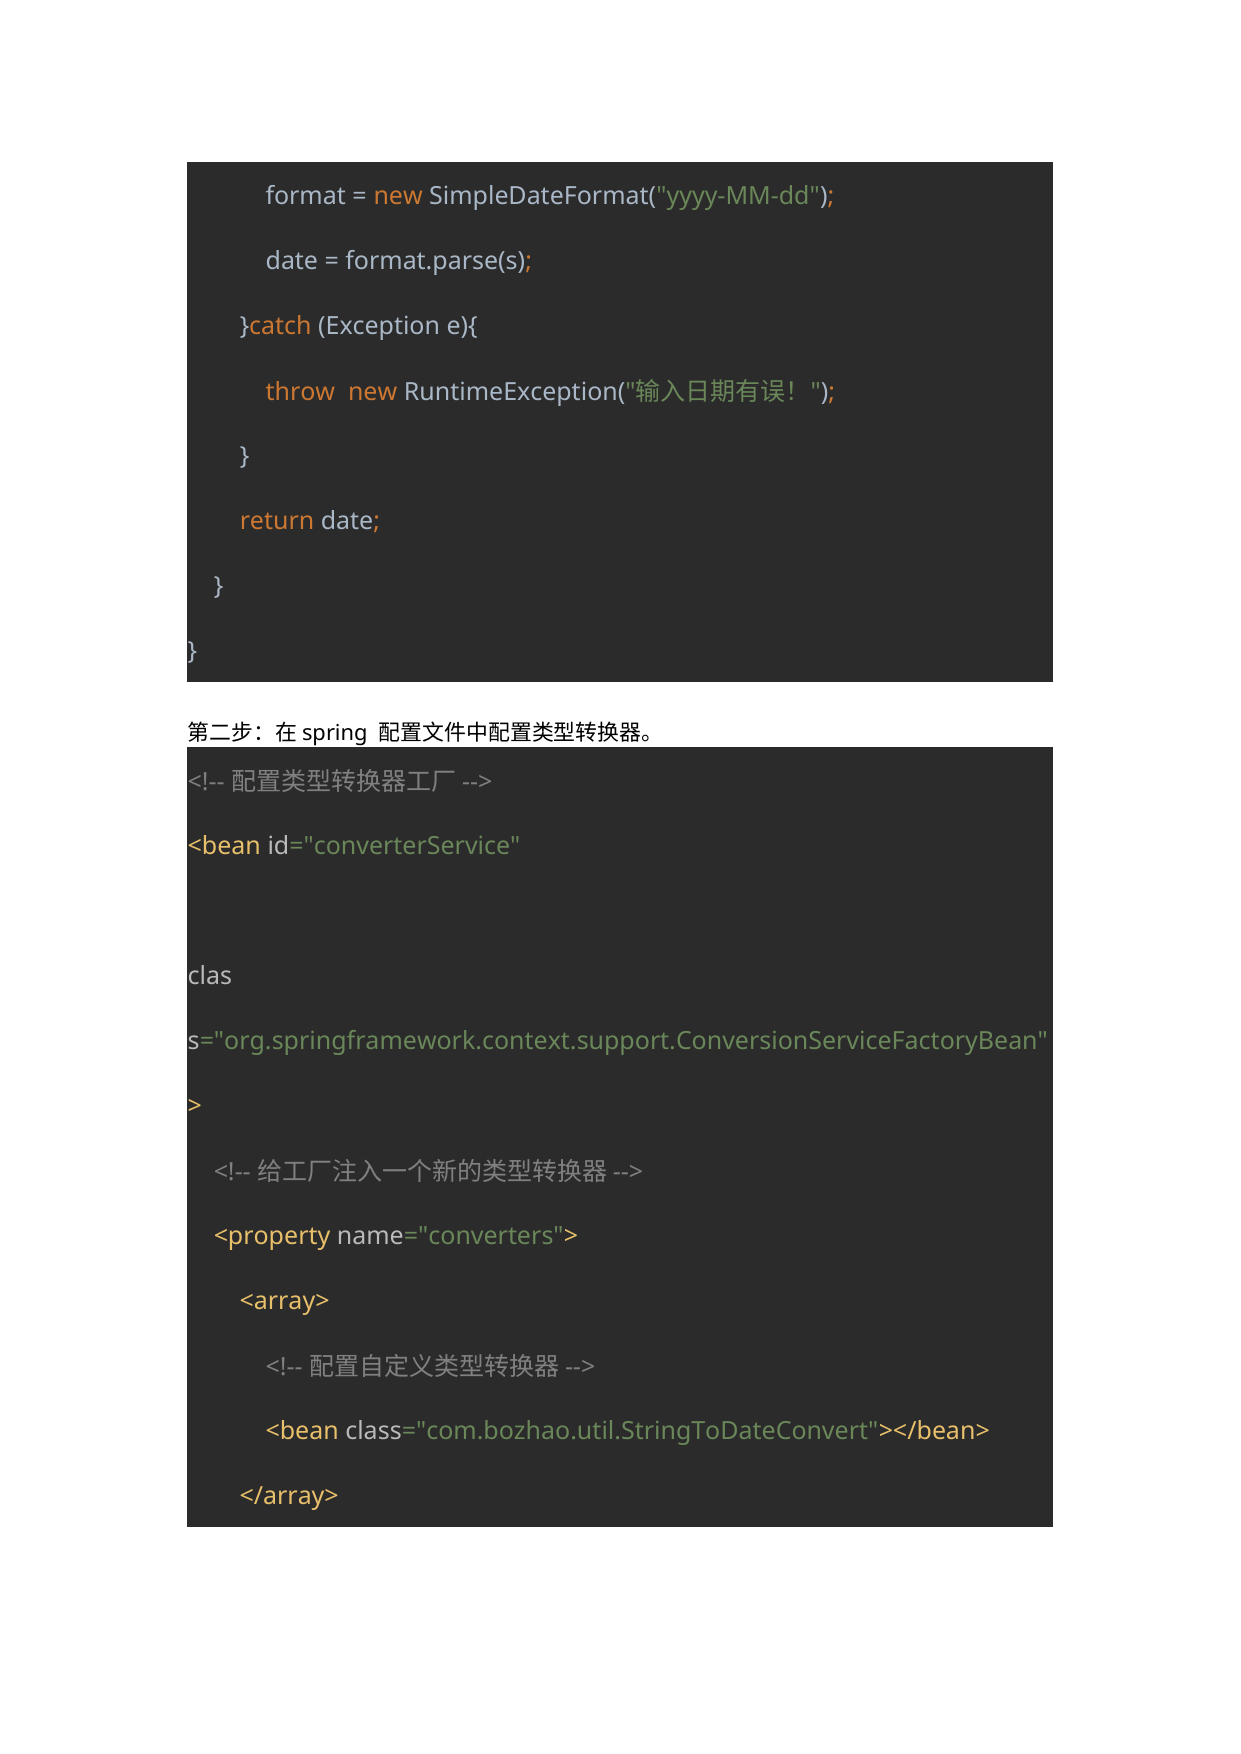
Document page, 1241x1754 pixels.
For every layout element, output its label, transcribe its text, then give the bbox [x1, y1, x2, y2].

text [187, 162, 1053, 682]
text 第二步：在 spring 配置文件中配置类型转换器。 [187, 714, 1053, 747]
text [187, 747, 1053, 1527]
